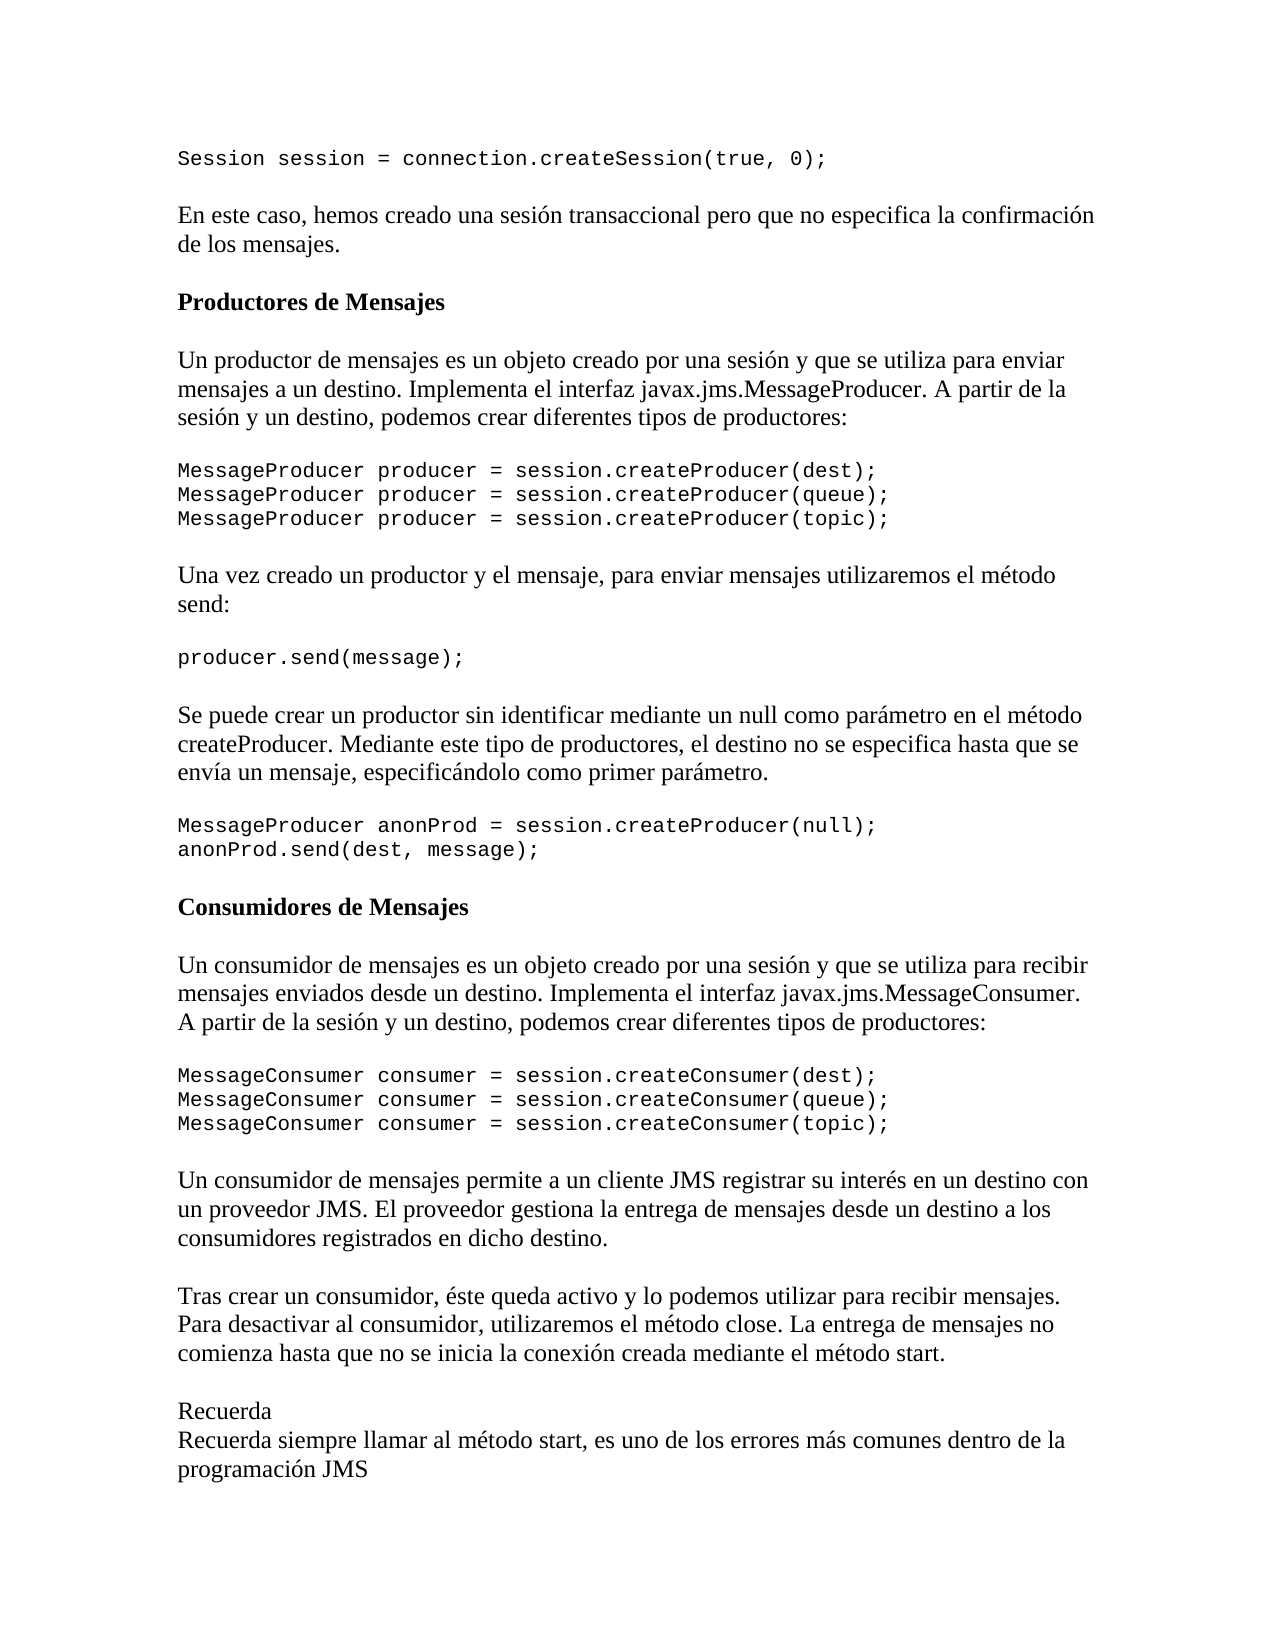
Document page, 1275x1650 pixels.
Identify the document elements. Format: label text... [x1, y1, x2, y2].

text Se puede crear un productor sin identificar mediante un null como parámetro en el método createProducer. Mediante este tipo de productores, el destino no se especifica hasta que se envía un mensaje, especificándolo como primer parámetro. [177, 700, 1098, 786]
text MessageConsumer consumer = session.createConsumer(queue); [177, 1089, 1098, 1112]
text MessageProducer anonProd = session.createProducer(null); [177, 815, 1098, 839]
text anonProd.send(dest, message); [177, 839, 1098, 863]
text Un consumidor de mensajes es un objeto creado por una sesión y que se utiliza para recibir mensajes enviados desde un destino. Implementa el interfaz javax.jms.MessageConsumer. A partir de la sesión y un destino, podemos crear diferentes tipos de productores: [177, 950, 1098, 1036]
text Un productor de mensajes es un objeto creado por una sesión y que se utiliza para enviar mensajes a un destino. Implementa el interfaz javax.jms.MessageProducer. A partir de la sesión y un destino, podemos crear diferentes tipos de productores: [177, 345, 1098, 431]
text producer.send(message); [177, 647, 1098, 671]
text Recuerda [177, 1396, 1098, 1425]
text Una vez creado un productor y el mensaje, para enviar mensajes utilizaremos el método send: [177, 561, 1098, 618]
text Session session = connection.createSession(true, 0); [177, 148, 1098, 171]
text MessageProducer producer = session.createProducer(topic); [177, 508, 1098, 531]
text MessageProducer producer = session.createProducer(queue); [177, 484, 1098, 508]
text Un consumidor de mensajes permite a un cliente JMS registrar su interés en un destino con un proveedor JMS. El proveedor gestiona la entrega de mensajes desde un destino a los consumidores registrados en dicho destino. [177, 1165, 1098, 1252]
text MessageConsumer consumer = session.createConsumer(dest); [177, 1065, 1098, 1089]
text En este caso, hemos creado una sesión transaccional pero que no especifica la confirmación de los mensajes. [177, 200, 1098, 258]
text Recuerda siempre llamar al método start, es uno de los errores más comunes dentro de la programación JMS [177, 1425, 1098, 1482]
text Productores de Mensajes [177, 287, 1098, 316]
text MessageProducer producer = session.createProducer(dest); [177, 460, 1098, 484]
text Consumidores de Mensajes [177, 892, 1098, 921]
text Tras crear un consumidor, éste queda activo y lo podemos utilizar para recibir mensajes. Para desactivar al consumidor, utilizaremos el método close. La entrega de mensajes no comienza hasta que no se inicia la conexión creada mediante el método start. [177, 1281, 1098, 1367]
text MessageConsumer consumer = session.createConsumer(topic); [177, 1112, 1098, 1136]
